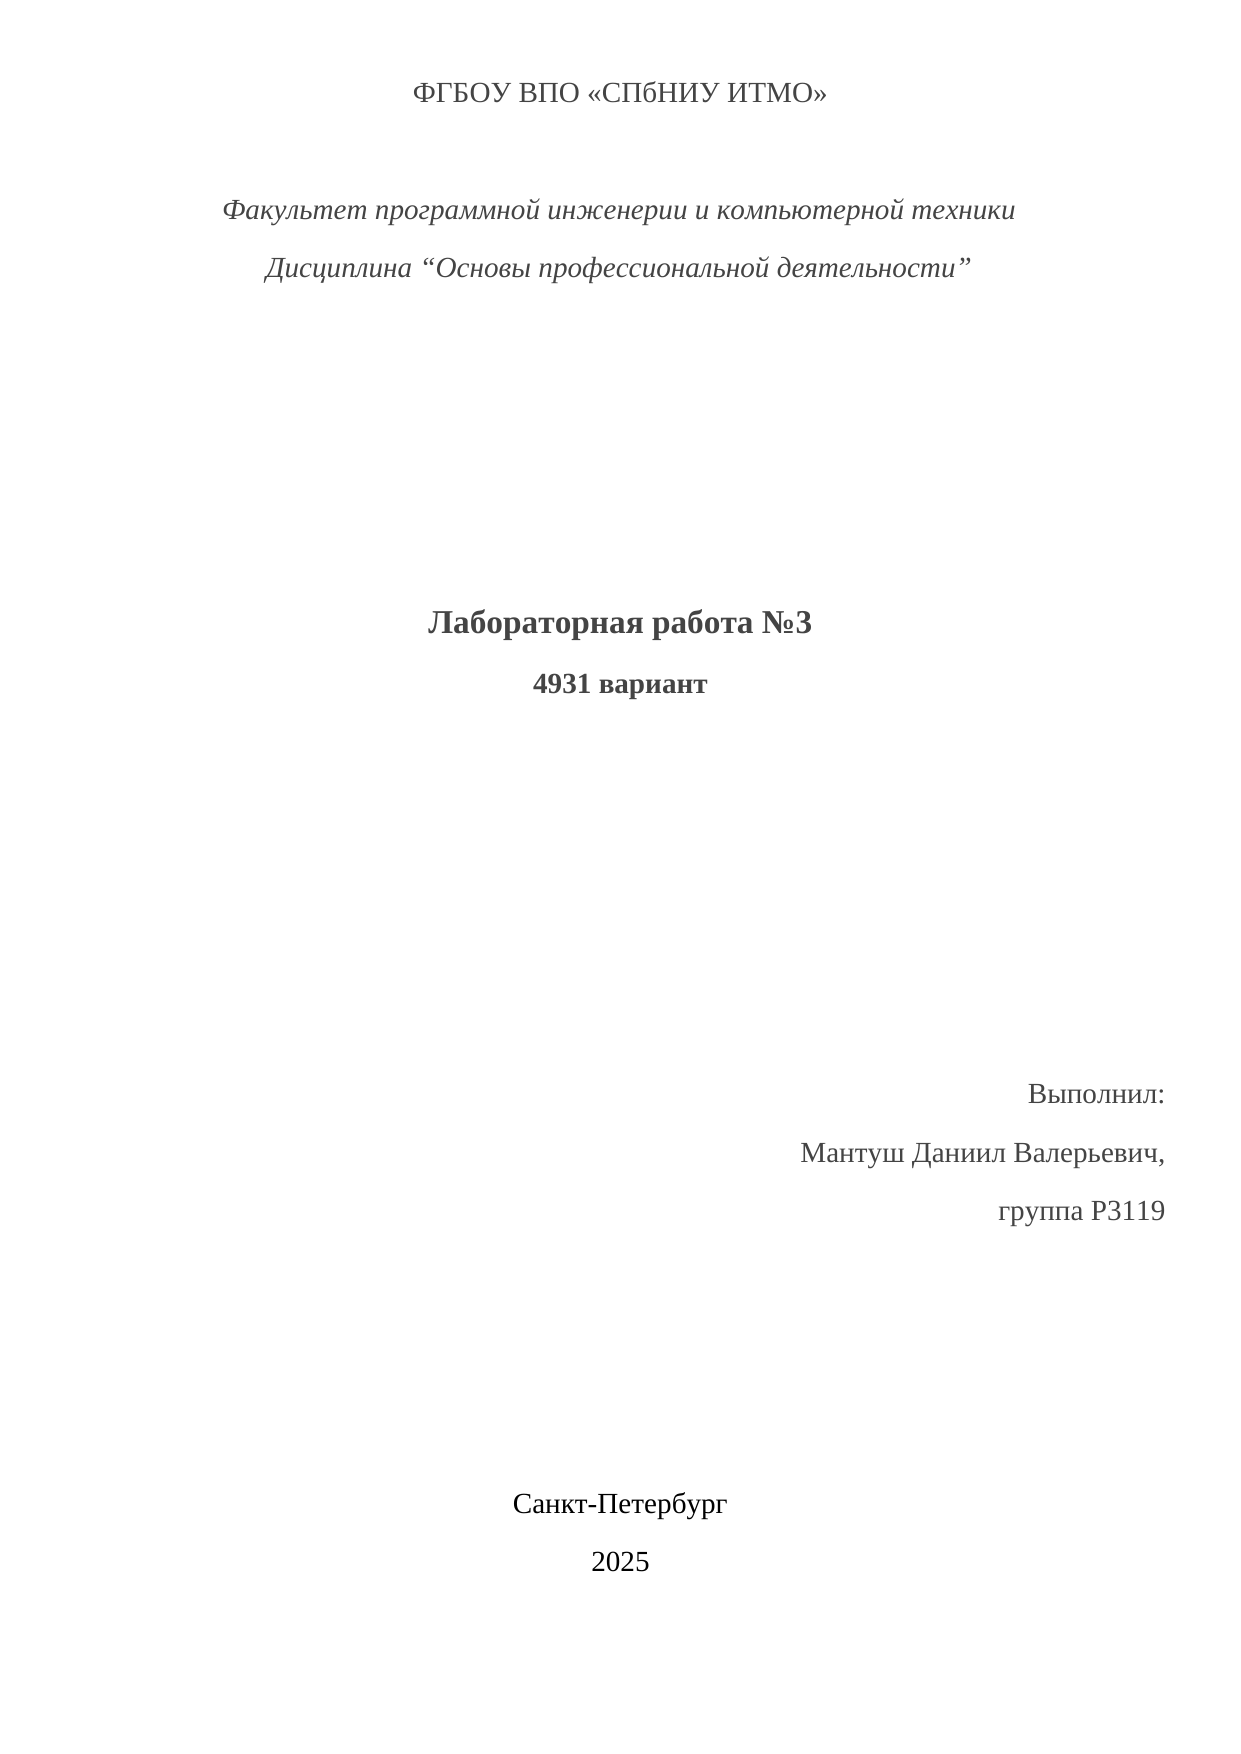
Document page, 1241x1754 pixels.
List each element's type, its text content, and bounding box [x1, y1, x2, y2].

text Факультет программной инженерии и компьютерной техники [75, 192, 1165, 226]
text Дисциплина “Основы профессиональной деятельности” [75, 251, 1165, 284]
text Лабораторная работа №3 [75, 602, 1165, 640]
text 4931 вариант [75, 666, 1165, 700]
text Выполнил: [75, 1076, 1165, 1110]
text 2025 [75, 1544, 1165, 1578]
text Санкт-Петербург [75, 1486, 1165, 1519]
text группа Р3119 [75, 1193, 1165, 1227]
text Мантуш Даниил Валерьевич, [75, 1135, 1165, 1168]
text ФГБОУ ВПО «СПбНИУ ИТМО» [75, 75, 1165, 108]
